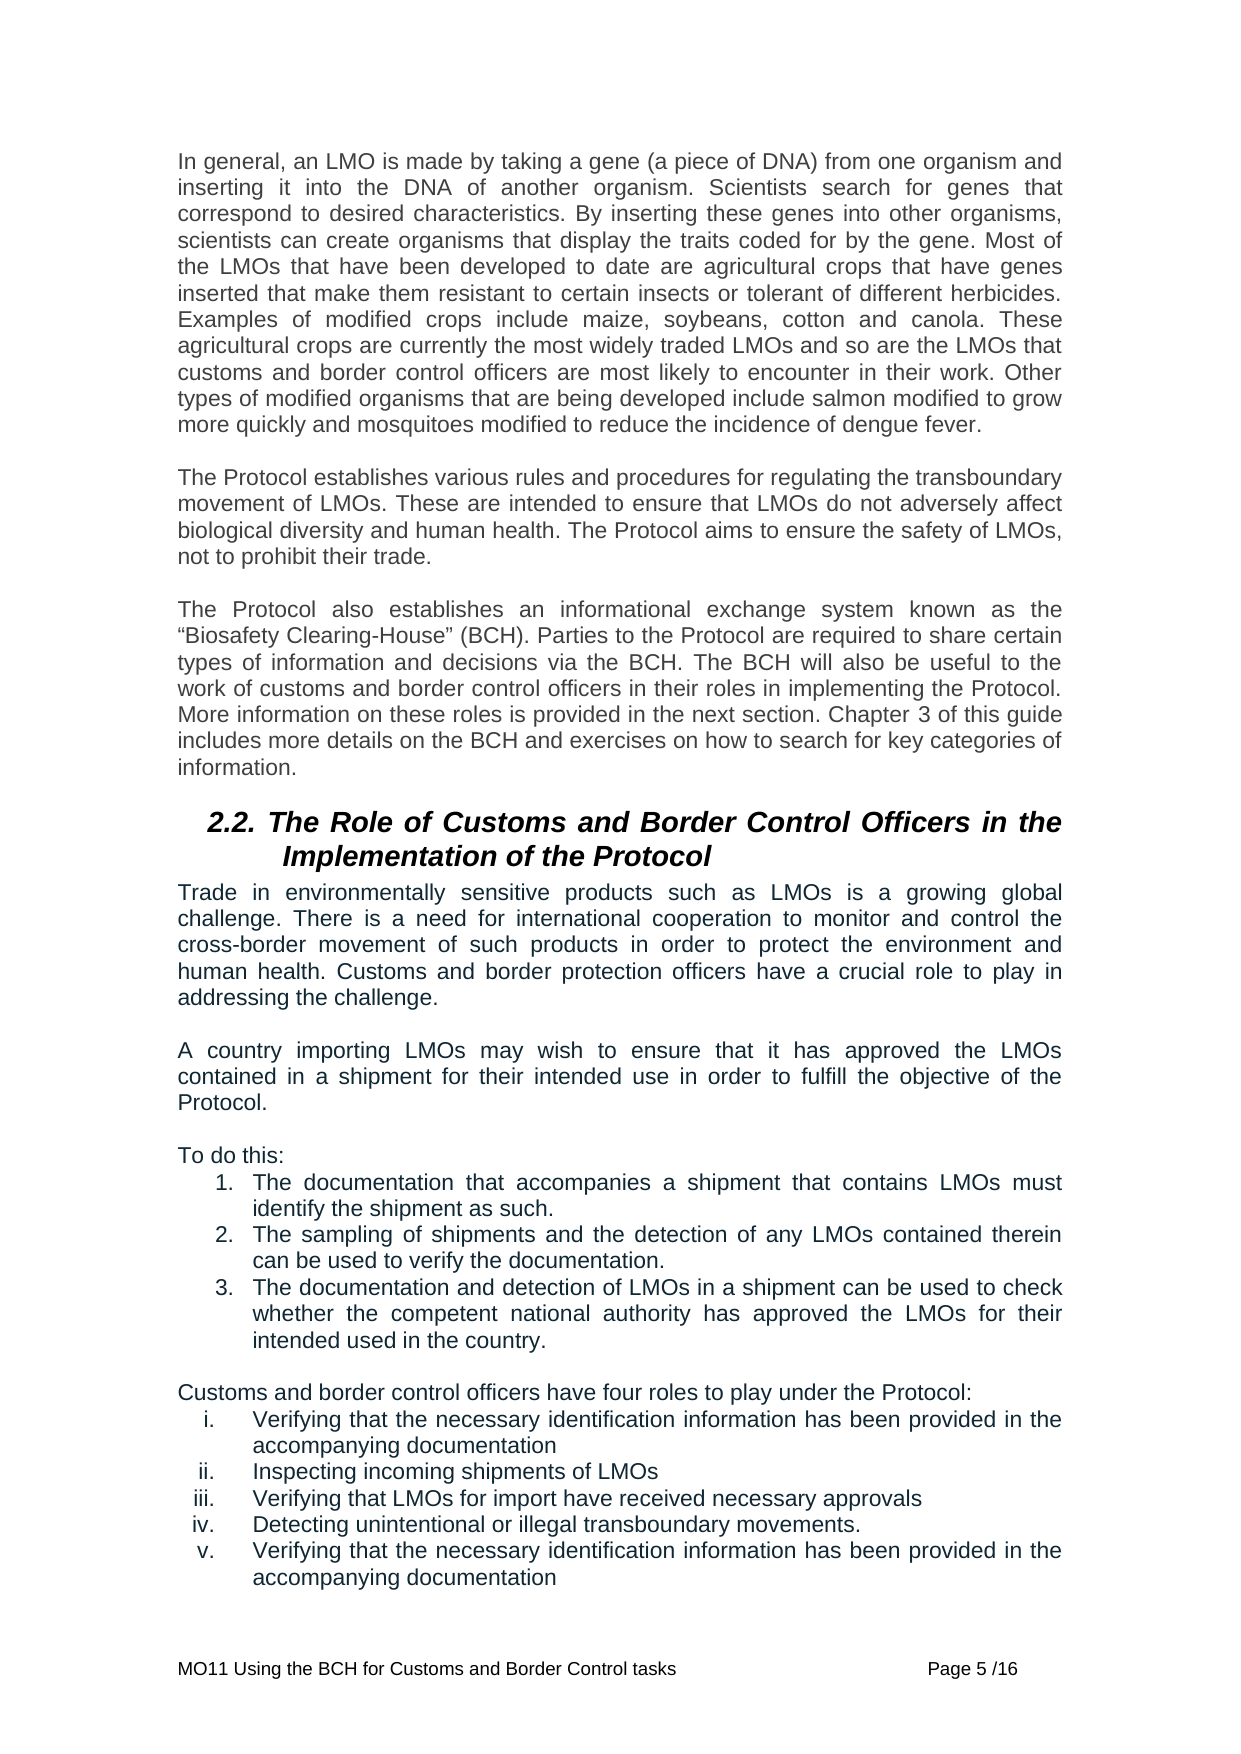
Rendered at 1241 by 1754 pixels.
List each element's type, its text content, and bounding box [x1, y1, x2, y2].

text The Protocol establishes various rules and procedures for regulating the transboundary movement of LMOs. These are intended to ensure that LMOs do not adversely affect biological diversity and human health. The Protocol aims to ensure the safety of LMOs, not to prohibit their trade. [177, 464, 1063, 569]
subtitle The Role of Customs and Border Control Officers in the Implementation of the Protocol [207, 805, 1063, 872]
list Verifying that the necessary identification information has been provided in the accompanying documentation [215, 1406, 1063, 1458]
list The documentation and detection of LMOs in a shipment can be used to check whether the competent national authority has approved the LMOs for their intended used in the country. [215, 1274, 1063, 1353]
text Trade in environmentally sensitive products such as LMOs is a growing global challenge. There is a need for international cooperation to monitor and control the cross-border movement of such products in order to protect the environment and human health. Customs and border protection officers have a crucial role to play in addressing the challenge. [177, 878, 1063, 1010]
list Verifying that the necessary identification information has been provided in the accompanying documentation [215, 1537, 1063, 1590]
text The Protocol also establishes an informational exchange system known as the “Biosafety Clearing-House” (BCH). Parties to the Protocol are required to share certain types of information and decisions via the BCH. The BCH will also be useful to the work of customs and border control officers in their roles in implementing the Protocol. More information on these roles is provided in the next section. Chapter 3 of this guide includes more details on the BCH and exercises on how to search for key categories of information. [177, 596, 1063, 780]
list The sampling of shipments and the detection of any LMOs contained therein can be used to verify the documentation. [215, 1221, 1063, 1274]
text In general, an LMO is made by taking a gene (a piece of DNA) from one organism and inserting it into the DNA of another organism. Scientists search for genes that correspond to desired characteristics. By inserting these genes into other organisms, scientists can create organisms that display the traits coded for by the gene. Most of the LMOs that have been developed to date are agricultural crops that have genes inserted that make them resistant to certain insects or tolerant of different herbicides. Examples of modified crops include maize, soybeans, cotton and canola. These agricultural crops are currently the most widely traded LMOs and so are the LMOs that customs and border control officers are most likely to encounter in their work. Other types of modified organisms that are being developed include salmon modified to grow more quickly and mosquitoes modified to reduce the incidence of dengue fever. [177, 148, 1063, 438]
list Inspecting incoming shipments of LMOs [215, 1458, 1063, 1485]
list Detecting unintentional or illegal transboundary movements. [215, 1511, 1063, 1537]
text To do this: [177, 1142, 1063, 1168]
list Verifying that LMOs for import have received necessary approvals [215, 1485, 1063, 1511]
text Customs and border control officers have four roles to play under the Protocol: [177, 1379, 1063, 1406]
list The documentation that accompanies a shipment that contains LMOs must identify the shipment as such. [215, 1168, 1063, 1221]
text A country importing LMOs may wish to ensure that it has approved the LMOs contained in a shipment for their intended use in order to fulfill the objective of the Protocol. [177, 1037, 1063, 1116]
